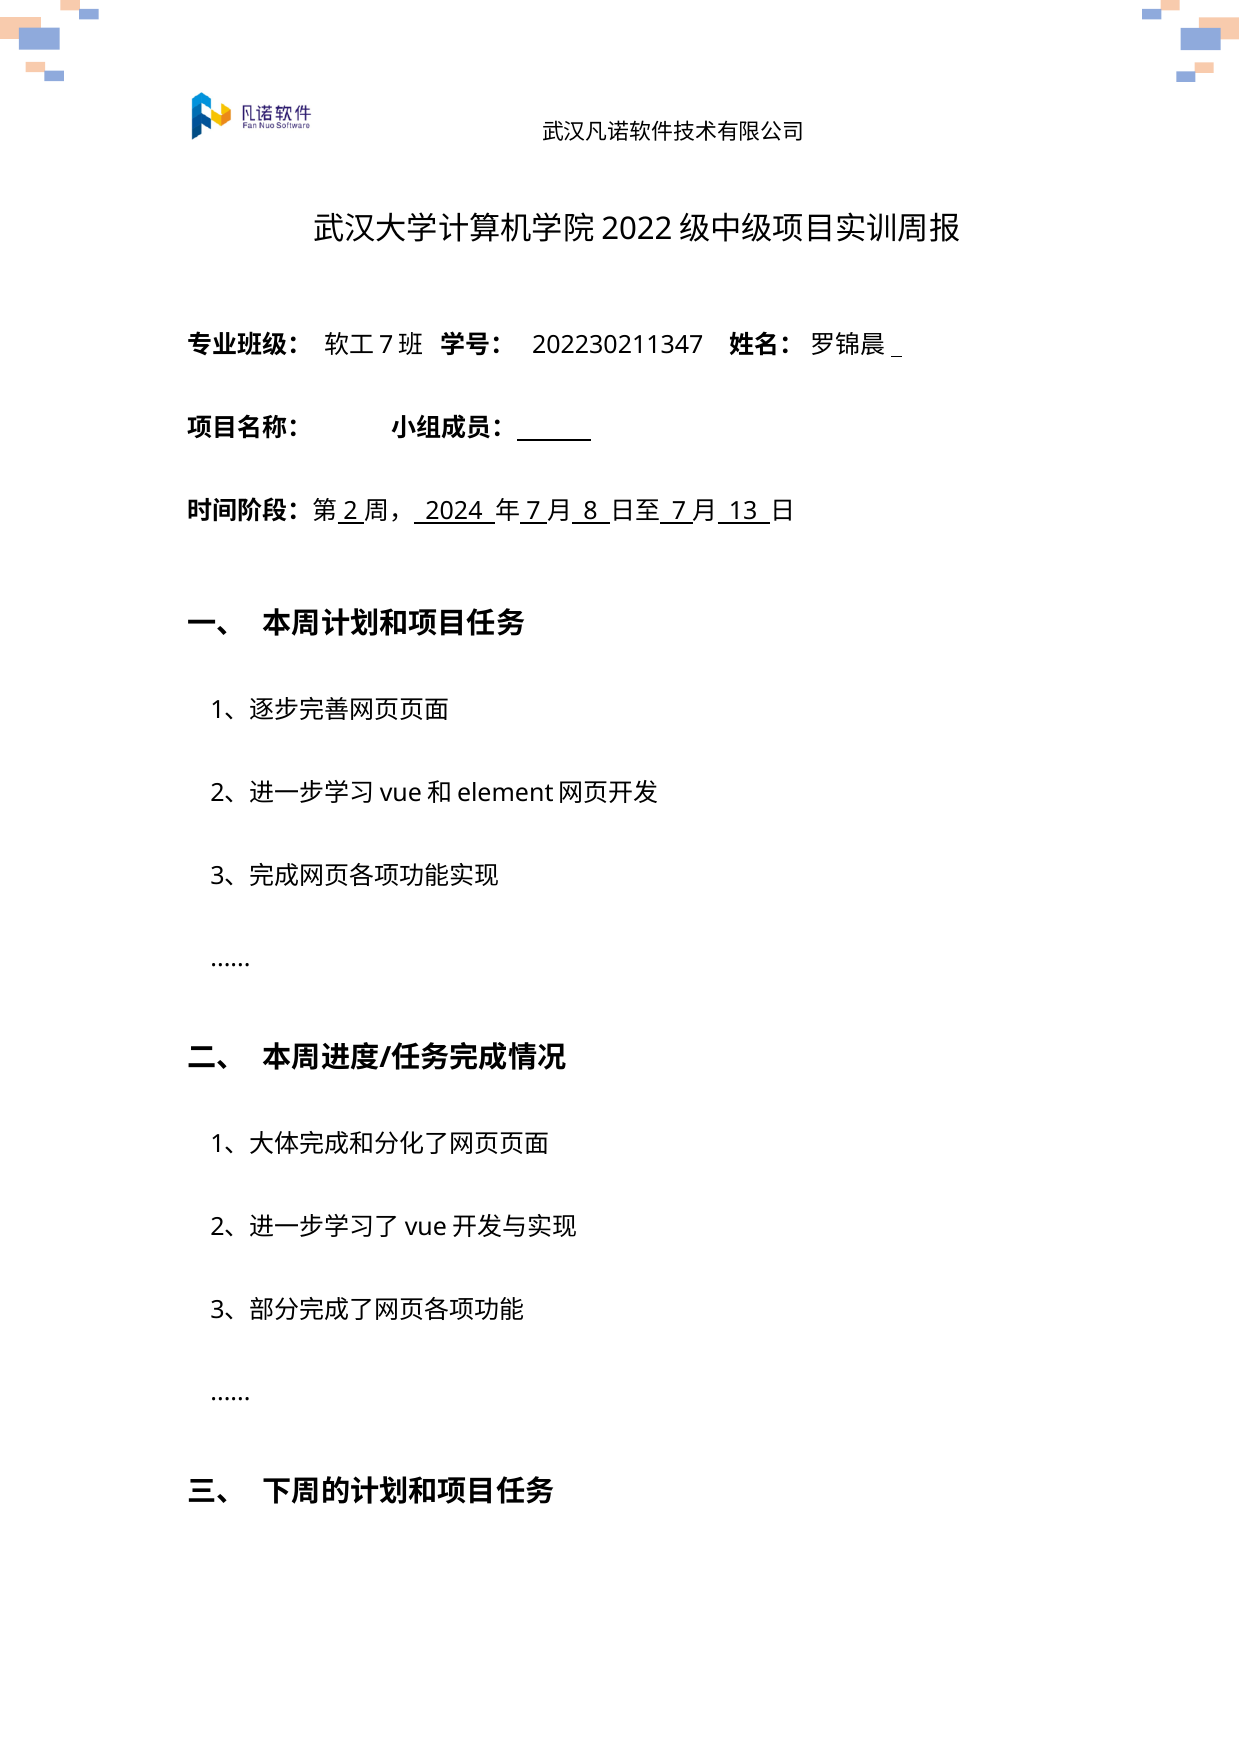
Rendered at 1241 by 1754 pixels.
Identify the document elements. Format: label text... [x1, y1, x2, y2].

list 本周计划和项目任务 [187, 589, 1085, 654]
text 2、进一步学习vue和element网页开发 [210, 758, 1085, 823]
list 下周的计划和项目任务 [187, 1456, 1085, 1521]
text ...... [210, 1358, 1085, 1423]
text 武汉大学计算机学院 2022级中级项目实训周报 [187, 193, 1085, 258]
text 3、部分完成了网页各项功能 [210, 1275, 1085, 1340]
picture [187, 90, 314, 140]
text 1、大体完成和分化了网页页面 [210, 1109, 1085, 1174]
text ...... [210, 924, 1085, 989]
text 1、逐步完善网页页面 [210, 675, 1085, 740]
text 项目名称： 小组成员： [187, 393, 1085, 458]
text 时间阶段：第 2 周， 2024 年 7 月 8 日至 7 月 13 日 [187, 476, 1085, 541]
list 本周进度/任务完成情况 [187, 1022, 1085, 1087]
text 专业班级： 软工7班 学号： 202230211347 姓名： 罗锦晨 [187, 310, 1085, 375]
text 3、完成网页各项功能实现 [210, 841, 1085, 906]
text 2、进一步学习了vue开发与实现 [210, 1192, 1085, 1257]
